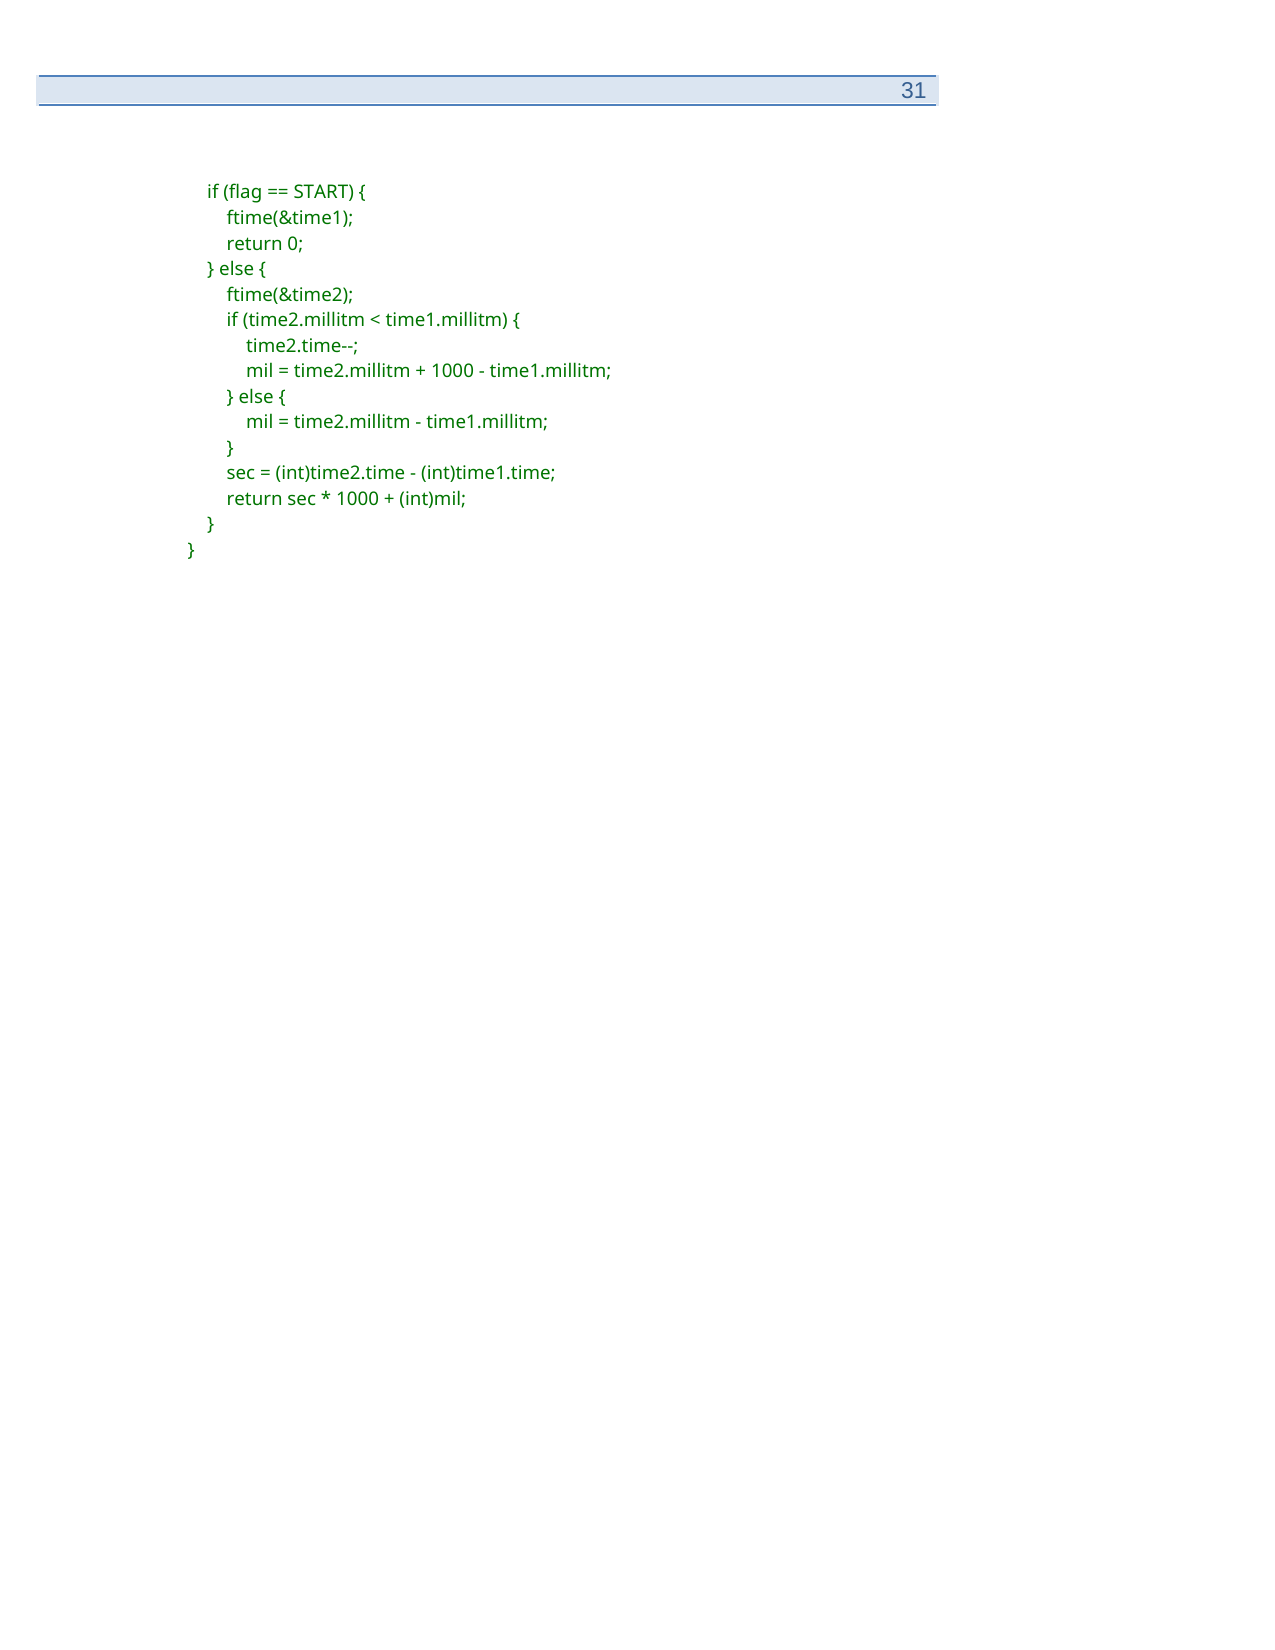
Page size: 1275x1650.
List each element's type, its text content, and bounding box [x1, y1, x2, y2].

text mil = time2.millitm - time1.millitm; [187, 408, 1087, 434]
text } [187, 511, 1087, 536]
text } else { [187, 383, 1087, 408]
text if (time2.millitm < time1.millitm) { [187, 306, 1087, 332]
text if (flag == START) { [187, 179, 1087, 204]
text return 0; [187, 230, 1087, 255]
text sec = (int)time2.time - (int)time1.time; [187, 459, 1087, 485]
text ftime(&time1); [187, 204, 1087, 230]
text return sec * 1000 + (int)mil; [187, 485, 1087, 511]
text } [187, 536, 1087, 562]
text time2.time--; [187, 332, 1087, 357]
text } else { [187, 255, 1087, 281]
text mil = time2.millitm + 1000 - time1.millitm; [187, 357, 1087, 383]
text ftime(&time2); [187, 281, 1087, 306]
text } [187, 434, 1087, 459]
